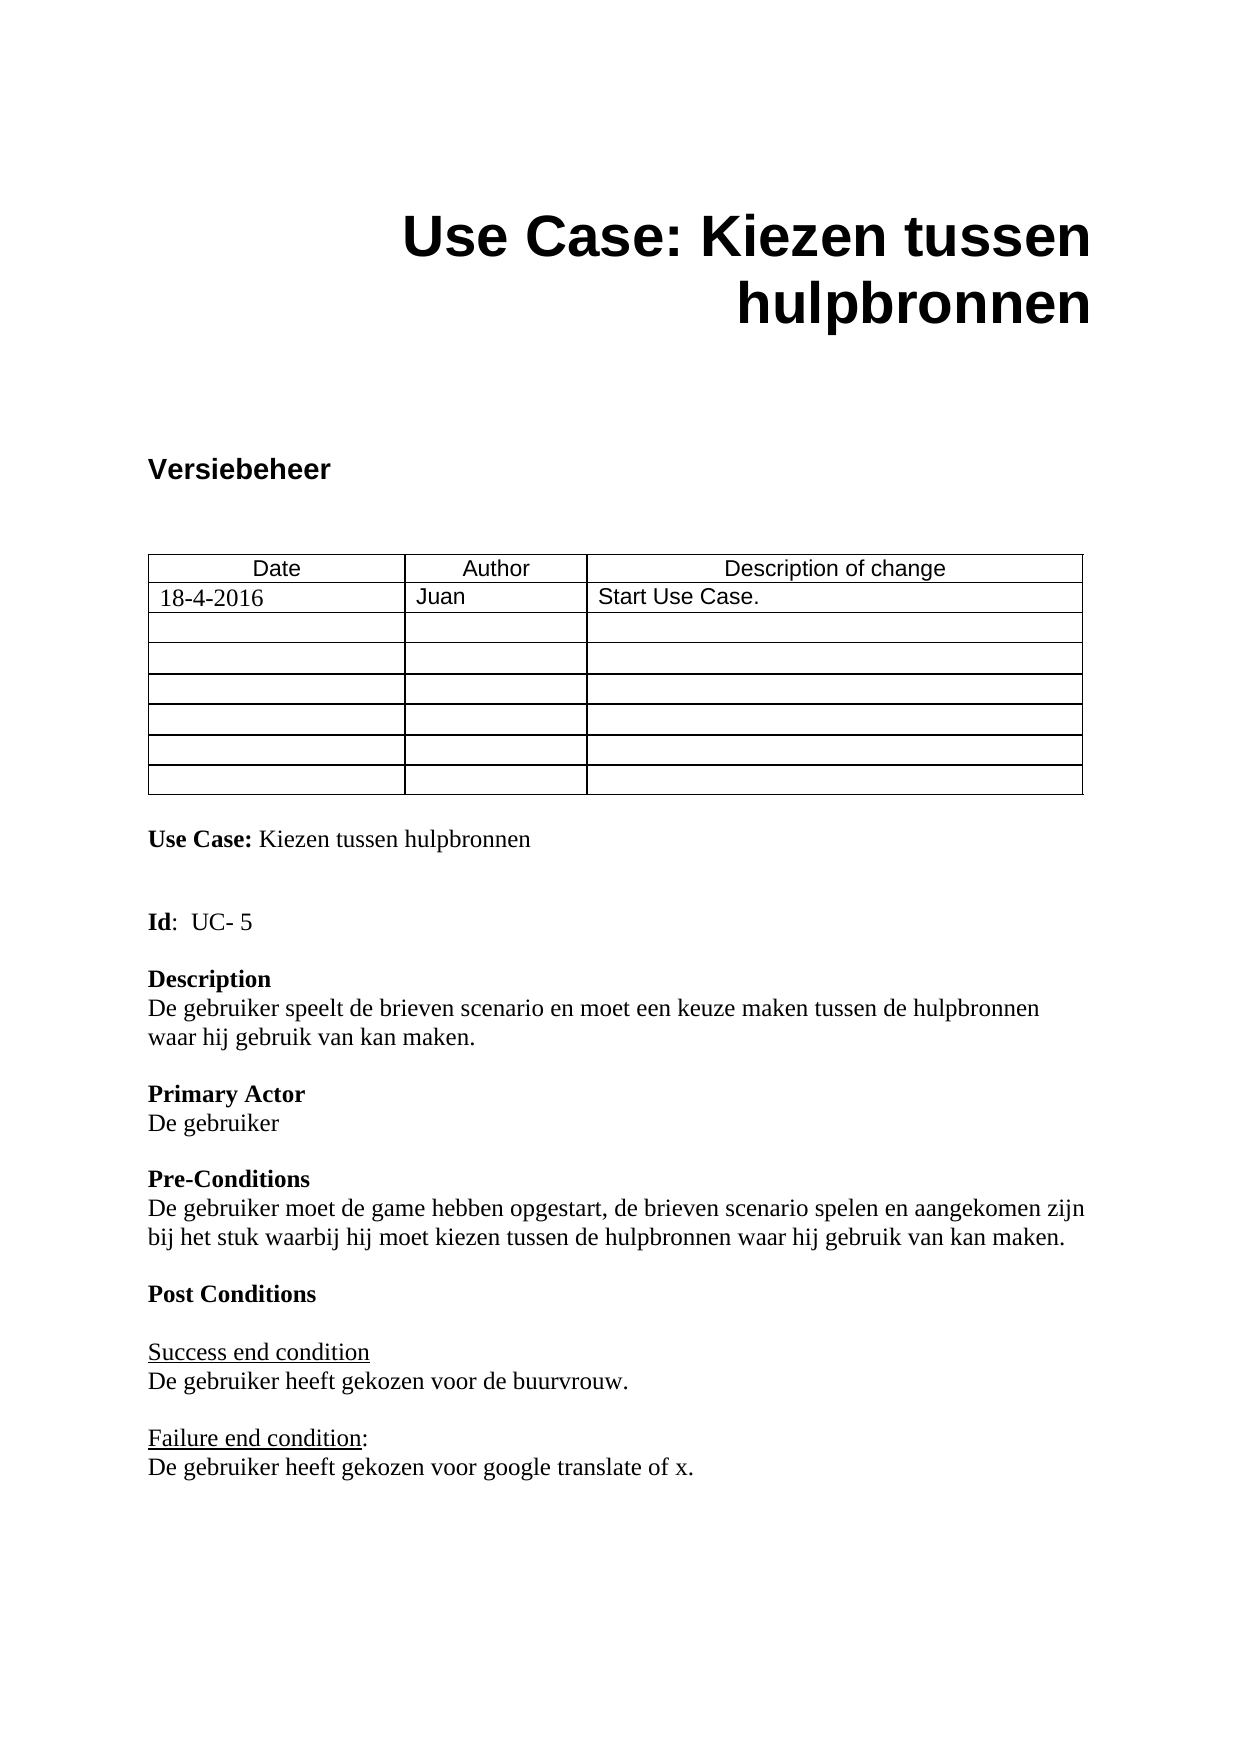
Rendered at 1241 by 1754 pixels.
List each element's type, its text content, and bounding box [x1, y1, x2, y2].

table_cell [406, 736, 586, 764]
table_cell [406, 766, 586, 794]
text Id: UC- 5 [148, 907, 1093, 935]
text De gebruiker moet de game hebben opgestart, de brieven scenario spelen en aangekomen zijn bij het stuk waarbij hij moet kiezen tussen de hulpbronnen waar hij gebruik van kan maken. [148, 1193, 1093, 1251]
table_cell [406, 675, 586, 703]
table_cell [588, 705, 1082, 734]
table_header Author [406, 555, 586, 582]
table_cell [406, 705, 586, 734]
table_header Description of change [588, 555, 1082, 582]
text Versiebeheer [148, 452, 1093, 547]
table_cell [406, 643, 586, 673]
text Primary Actor De gebruiker [148, 1079, 1093, 1164]
table_cell [406, 613, 586, 642]
table_cell [149, 613, 404, 642]
table_cell [149, 766, 404, 794]
table_cell 18-4-2016 [149, 583, 404, 612]
table_cell [588, 675, 1082, 703]
table_cell [149, 643, 404, 673]
text Success end condition [148, 1337, 1093, 1366]
text Use Case: Kiezen tussen hulpbronnen [148, 824, 1093, 853]
text Failure end condition: [148, 1423, 1093, 1452]
text De gebruiker heeft gekozen voor de buurvrouw. [148, 1366, 1093, 1394]
table_cell [149, 705, 404, 734]
text Description [148, 964, 1093, 993]
table_cell [588, 613, 1082, 642]
table_cell Juan [406, 583, 586, 612]
text Pre-Conditions [148, 1164, 1093, 1193]
table_cell [588, 766, 1082, 794]
table_cell [588, 643, 1082, 673]
text Post Conditions [148, 1279, 1093, 1308]
table_header Date [149, 555, 404, 582]
table_cell [588, 736, 1082, 764]
text De gebruiker heeft gekozen voor google translate of x. [148, 1452, 1093, 1481]
text Use Case: Kiezen tussen hulpbronnen [148, 201, 1093, 336]
table_cell [149, 736, 404, 764]
text De gebruiker speelt de brieven scenario en moet een keuze maken tussen de hulpbronnen waar hij gebruik van kan maken. [148, 993, 1093, 1050]
table_cell [149, 675, 404, 703]
table_cell Start Use Case. [588, 583, 1082, 612]
